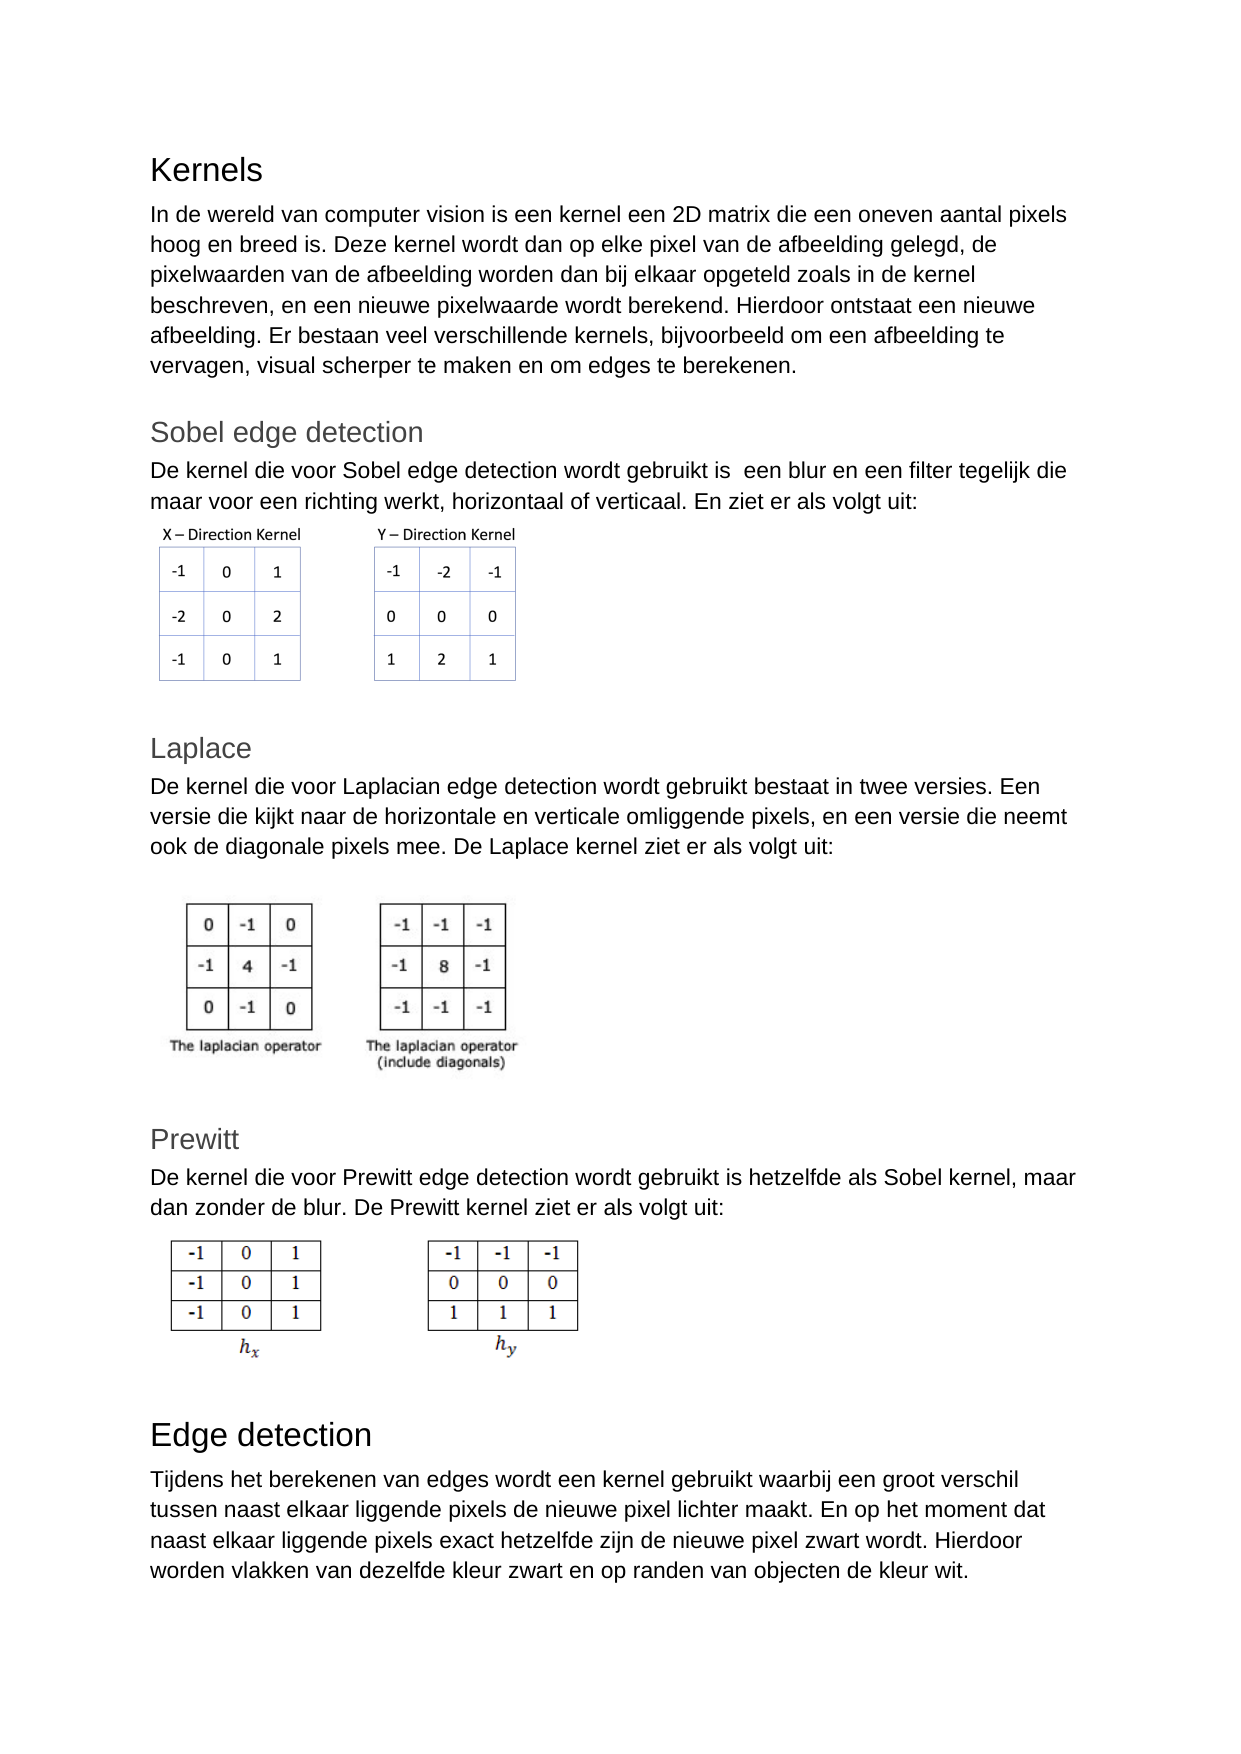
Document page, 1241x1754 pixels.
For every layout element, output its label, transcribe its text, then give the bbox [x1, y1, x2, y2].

subtitle Prewitt [150, 1122, 1090, 1156]
text In de wereld van computer vision is een kernel een 2D matrix die een oneven aantal pixels hoog en breed is. Deze kernel wordt dan op elke pixel van de afbeelding gelegd, de pixelwaarden van de afbeelding worden dan bij elkaar opgeteld zoals in de kernel beschreven, en een nieuwe pixelwaarde wordt berekend. Hierdoor ontstaat een nieuwe afbeelding. Er bestaan veel verschillende kernels, bijvoorbeeld om een afbeelding te vervagen, visual scherper te maken en om edges te berekenen. [150, 201, 1090, 378]
picture [150, 863, 548, 1086]
picture [150, 517, 528, 694]
subtitle Laplace [150, 731, 1090, 764]
subtitle Edge detection [150, 1415, 1090, 1454]
text De kernel die voor Sobel edge detection wordt gebruikt is een blur en een filter tegelijk die maar voor een richting werkt, horizontaal of verticaal. En ziet er als volgt uit: [150, 457, 1090, 514]
subtitle Sobel edge detection [150, 416, 1090, 449]
text Tijdens het berekenen van edges wordt een kernel gebruikt waarbij een groot verschil tussen naast elkaar liggende pixels de nieuwe pixel lichter maakt. En op het moment dat naast elkaar liggende pixels exact hetzelfde zijn de nieuwe pixel zwart wordt. Hierdoor worden vlakken van dezelfde kleur zwart en op randen van objecten de kleur wit. [150, 1466, 1090, 1583]
text De kernel die voor Prewitt edge detection wordt gebruikt is hetzelfde als Sobel kernel, maar dan zonder de blur. De Prewitt kernel ziet er als volgt uit: [150, 1164, 1090, 1221]
picture [150, 1224, 598, 1374]
subtitle Kernels [150, 150, 1090, 188]
text De kernel die voor Laplacian edge detection wordt gebruikt bestaat in twee versies. Een versie die kijkt naar de horizontale en verticale omliggende pixels, en een versie die neemt ook de diagonale pixels mee. De Laplace kernel ziet er als volgt uit: [150, 773, 1090, 859]
